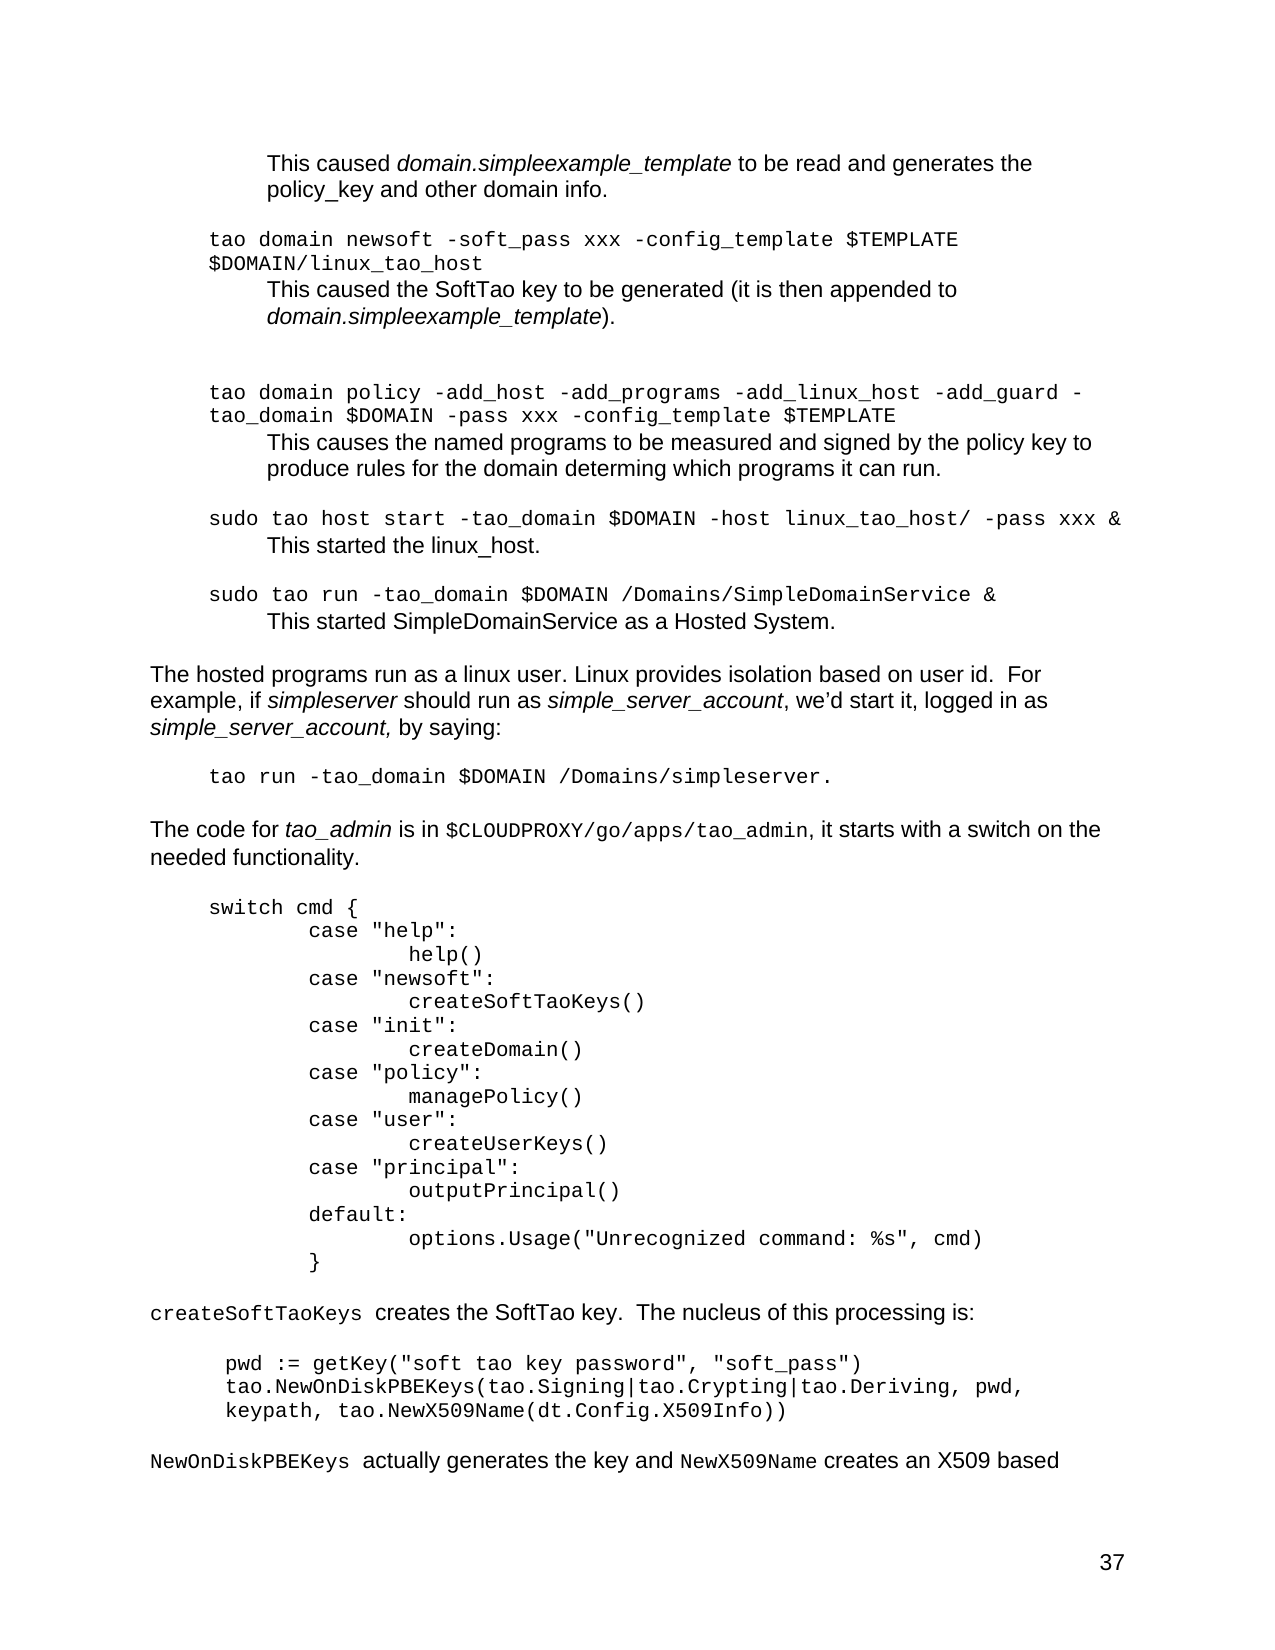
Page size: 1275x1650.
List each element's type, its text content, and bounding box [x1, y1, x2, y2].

text case "init": [208, 1015, 1125, 1038]
text tao domain policy -add_host -add_programs -add_linux_host -add_guard -tao_domain $DOMAIN -pass xxx -config_template $TEMPLATE [208, 382, 1125, 429]
text tao domain newsoft -soft_pass xxx -config_template $TEMPLATE $DOMAIN/linux_tao_host [208, 229, 1125, 276]
text case "user": [208, 1109, 1125, 1133]
text createSoftTaoKeys() [208, 991, 1125, 1015]
text sudo tao run -tao_domain $DOMAIN /Domains/SimpleDomainService & [208, 584, 1125, 608]
text This causes the named programs to be measured and signed by the policy key to produce rules for the domain determing which programs it can run. [267, 429, 1125, 482]
text This started the linux_host. [267, 532, 1125, 558]
text case "principal": [208, 1157, 1125, 1180]
text createUserKeys() [208, 1133, 1125, 1157]
text outputPrincipal() [208, 1180, 1125, 1204]
text This started SimpleDomainService as a Hosted System. [267, 608, 1125, 634]
text The code for tao_admin is in $CLOUDPROXY/go/apps/tao_admin, it starts with a switch on the needed functionality. [150, 816, 1125, 870]
text sudo tao host start -tao_domain $DOMAIN -host linux_tao_host/ -pass xxx & [208, 508, 1125, 532]
text case "policy": [208, 1062, 1125, 1086]
text default: [208, 1204, 1125, 1228]
text This caused domain.simpleexample_template to be read and generates the policy_key and other domain info. [267, 150, 1125, 203]
text help() [208, 944, 1125, 968]
text case "help": [208, 920, 1125, 944]
text pwd := getKey("soft tao key password", "soft_pass") [225, 1353, 1125, 1376]
text createSoftTaoKeys creates the SoftTao key. The nucleus of this processing is: [150, 1299, 1125, 1326]
text createDomain() [208, 1038, 1125, 1062]
text tao.NewOnDiskPBEKeys(tao.Signing|tao.Crypting|tao.Deriving, pwd, keypath, tao.NewX509Name(dt.Config.X509Info)) [225, 1376, 1125, 1424]
text switch cmd { [208, 897, 1125, 920]
text managePolicy() [208, 1086, 1125, 1109]
text options.Usage("Unrecognized command: %s", cmd) [208, 1228, 1125, 1251]
text case "newsoft": [208, 968, 1125, 991]
text tao run -tao_domain $DOMAIN /Domains/simpleserver. [208, 766, 1125, 790]
text This caused the SoftTao key to be generated (it is then appended to domain.simpleexample_template). [267, 276, 1125, 329]
text } [208, 1251, 1125, 1275]
text The hosted programs run as a linux user. Linux provides isolation based on user id. For example, if simpleserver should run as simple_server_account, we’d start it, logged in as simple_server_account, by saying: [150, 661, 1125, 740]
